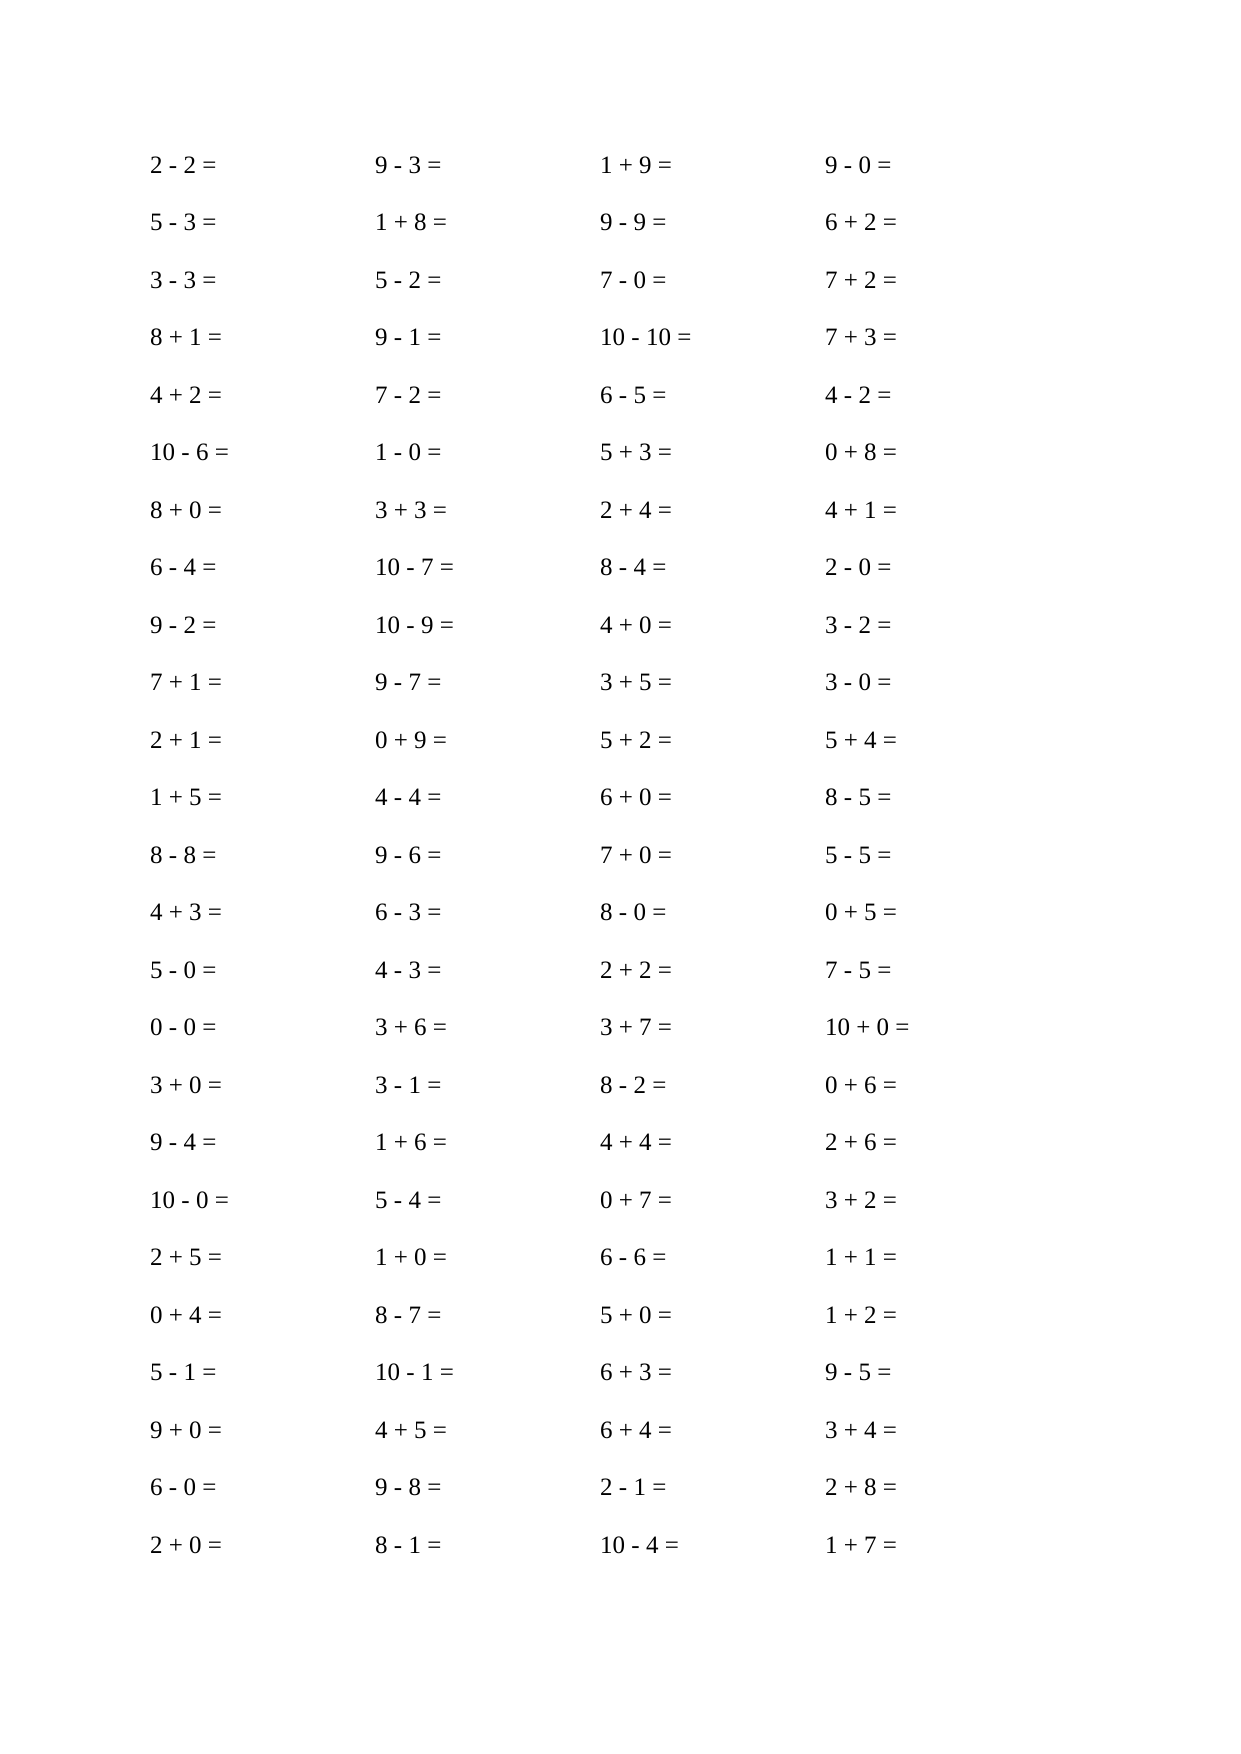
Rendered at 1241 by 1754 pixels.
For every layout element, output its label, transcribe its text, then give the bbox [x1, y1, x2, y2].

text 8 - 8 = 9 - 6 = 7 + 0 = 5 - 5 = [150, 840, 1090, 869]
text 5 - 3 = 1 + 8 = 9 - 9 = 6 + 2 = [150, 207, 1090, 236]
text 3 + 0 = 3 - 1 = 8 - 2 = 0 + 6 = [150, 1070, 1090, 1099]
text 10 - 6 = 1 - 0 = 5 + 3 = 0 + 8 = [150, 437, 1090, 466]
text 2 - 2 = 9 - 3 = 1 + 9 = 9 - 0 = [150, 150, 1090, 179]
text 2 + 0 = 8 - 1 = 10 - 4 = 1 + 7 = [150, 1530, 1090, 1559]
text 1 + 5 = 4 - 4 = 6 + 0 = 8 - 5 = [150, 782, 1090, 811]
text 5 - 1 = 10 - 1 = 6 + 3 = 9 - 5 = [150, 1357, 1090, 1386]
text 8 + 0 = 3 + 3 = 2 + 4 = 4 + 1 = [150, 495, 1090, 524]
text 3 - 3 = 5 - 2 = 7 - 0 = 7 + 2 = [150, 265, 1090, 294]
text 5 - 0 = 4 - 3 = 2 + 2 = 7 - 5 = [150, 955, 1090, 984]
text 4 + 2 = 7 - 2 = 6 - 5 = 4 - 2 = [150, 380, 1090, 409]
text 9 + 0 = 4 + 5 = 6 + 4 = 3 + 4 = [150, 1415, 1090, 1444]
text 10 - 0 = 5 - 4 = 0 + 7 = 3 + 2 = [150, 1185, 1090, 1214]
text 2 + 5 = 1 + 0 = 6 - 6 = 1 + 1 = [150, 1242, 1090, 1271]
text 9 - 2 = 10 - 9 = 4 + 0 = 3 - 2 = [150, 610, 1090, 639]
text 0 - 0 = 3 + 6 = 3 + 7 = 10 + 0 = [150, 1012, 1090, 1041]
text 7 + 1 = 9 - 7 = 3 + 5 = 3 - 0 = [150, 667, 1090, 696]
text 6 - 0 = 9 - 8 = 2 - 1 = 2 + 8 = [150, 1472, 1090, 1501]
text 4 + 3 = 6 - 3 = 8 - 0 = 0 + 5 = [150, 897, 1090, 926]
text 8 + 1 = 9 - 1 = 10 - 10 = 7 + 3 = [150, 322, 1090, 351]
text 9 - 4 = 1 + 6 = 4 + 4 = 2 + 6 = [150, 1127, 1090, 1156]
text 6 - 4 = 10 - 7 = 8 - 4 = 2 - 0 = [150, 552, 1090, 581]
text 0 + 4 = 8 - 7 = 5 + 0 = 1 + 2 = [150, 1300, 1090, 1329]
text 2 + 1 = 0 + 9 = 5 + 2 = 5 + 4 = [150, 725, 1090, 754]
